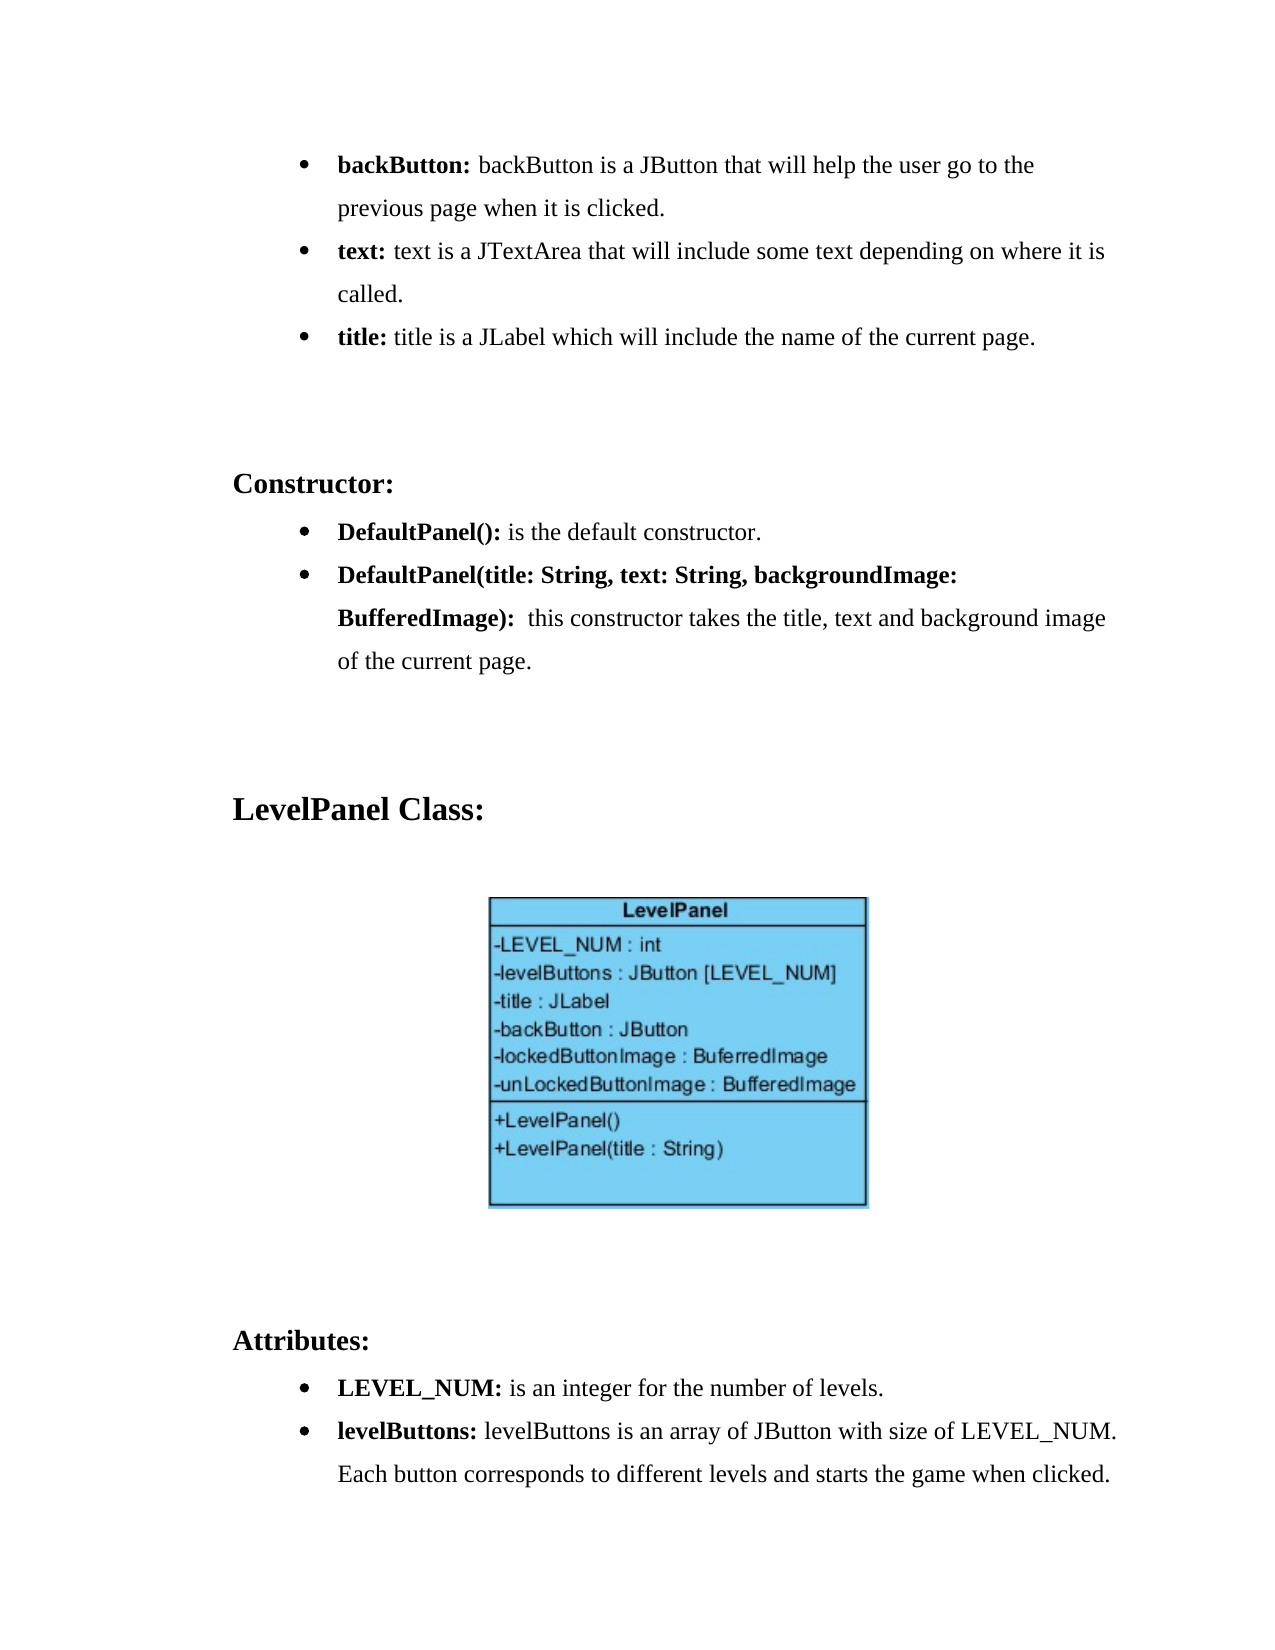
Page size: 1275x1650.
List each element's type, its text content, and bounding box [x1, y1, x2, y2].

list text: text is a JTextArea that will include some text depending on where it is called. [300, 236, 1125, 308]
picture [488, 897, 870, 1209]
list LevelPanel Class: [232, 790, 1125, 828]
list DefaultPanel(): is the default constructor. [300, 517, 1125, 545]
list LEVEL_NUM: is an integer for the number of levels. [300, 1373, 1125, 1402]
list title: title is a JLabel which will include the name of the current page. [300, 322, 1125, 351]
list DefaultPanel(title: String, text: String, backgroundImage: BufferedImage): this constructor takes the title, text and background image of the current page. [300, 560, 1125, 675]
list Attributes: [232, 1323, 1125, 1357]
list backButton: backButton is a JButton that will help the user go to the previous page when it is clicked. [300, 150, 1125, 222]
list Constructor: [232, 466, 1125, 500]
list levelButtons: levelButtons is an array of JButton with size of LEVEL_NUM. Each button corresponds to different levels and starts the game when clicked. [300, 1416, 1125, 1488]
